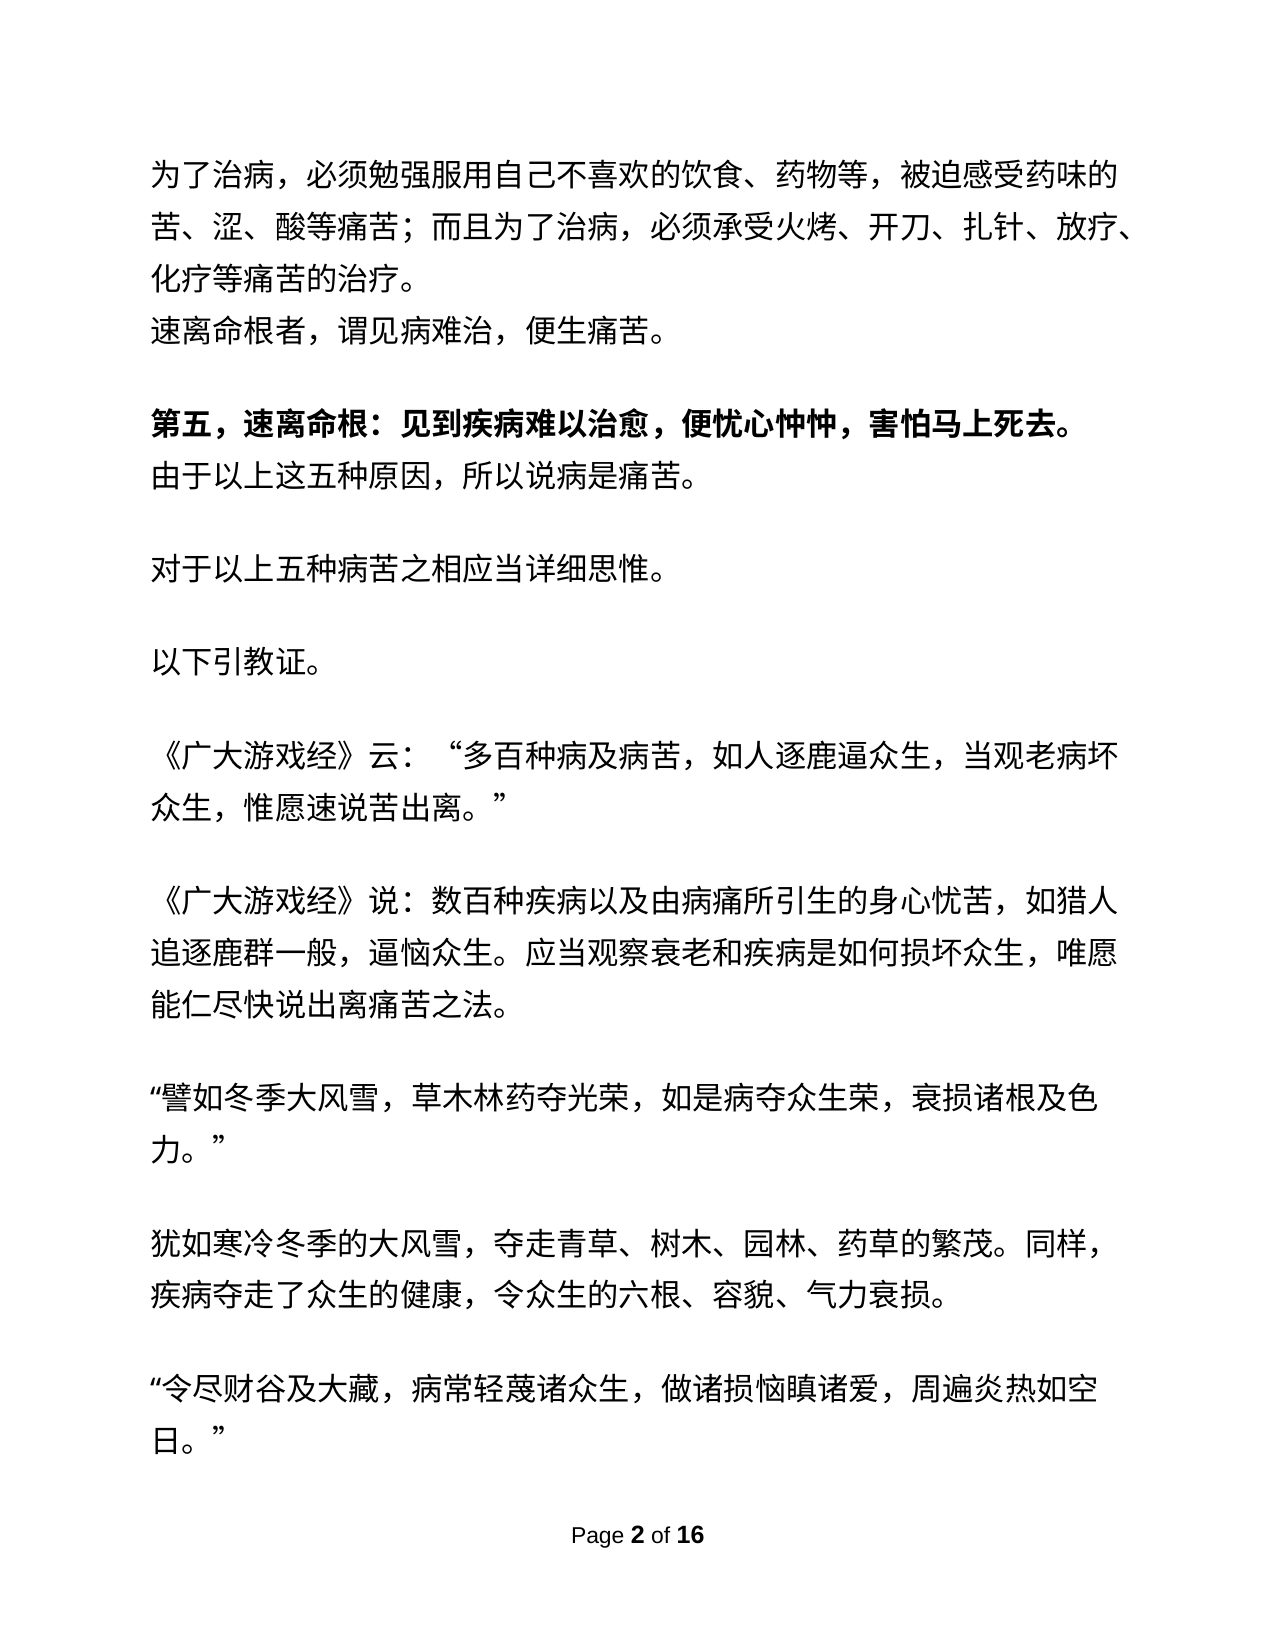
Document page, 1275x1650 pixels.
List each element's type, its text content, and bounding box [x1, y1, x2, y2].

text “譬如冬季大风雪，草木林药夺光荣，如是病夺众生荣，衰损诸根及色力。” [150, 1073, 1125, 1171]
text 为了治病，必须勉强服用自己不喜欢的饮食、药物等，被迫感受药味的苦、涩、酸等痛苦；而且为了治病，必须承受火烤、开刀、扎针、放疗、化疗等痛苦的治疗。 [150, 150, 1125, 299]
text 对于以上五种病苦之相应当详细思惟。 [150, 544, 1125, 589]
text “令尽财谷及大藏，病常轻蔑诸众生，做诸损恼瞋诸爱，周遍炎热如空日。” [150, 1364, 1125, 1461]
text 由于以上这五种原因，所以说病是痛苦。 [150, 451, 1125, 496]
text 第五，速离命根：见到疾病难以治愈，便忧心忡忡，害怕马上死去。 [150, 399, 1125, 444]
text 以下引教证。 [150, 638, 1125, 683]
text 速离命根者，谓见病难治，便生痛苦。 [150, 306, 1125, 351]
text 犹如寒冷冬季的大风雪，夺走青草、树木、园林、药草的繁茂。同样，疾病夺走了众生的健康，令众生的六根、容貌、气力衰损。 [150, 1219, 1125, 1316]
text 《广大游戏经》说：数百种疾病以及由病痛所引生的身心忧苦，如猎人追逐鹿群一般，逼恼众生。应当观察衰老和疾病是如何损坏众生，唯愿能仁尽快说出离痛苦之法。 [150, 876, 1125, 1025]
text 《广大游戏经》云：“多百种病及病苦，如人逐鹿逼众生，当观老病坏众生，惟愿速说苦出离。” [150, 731, 1125, 828]
